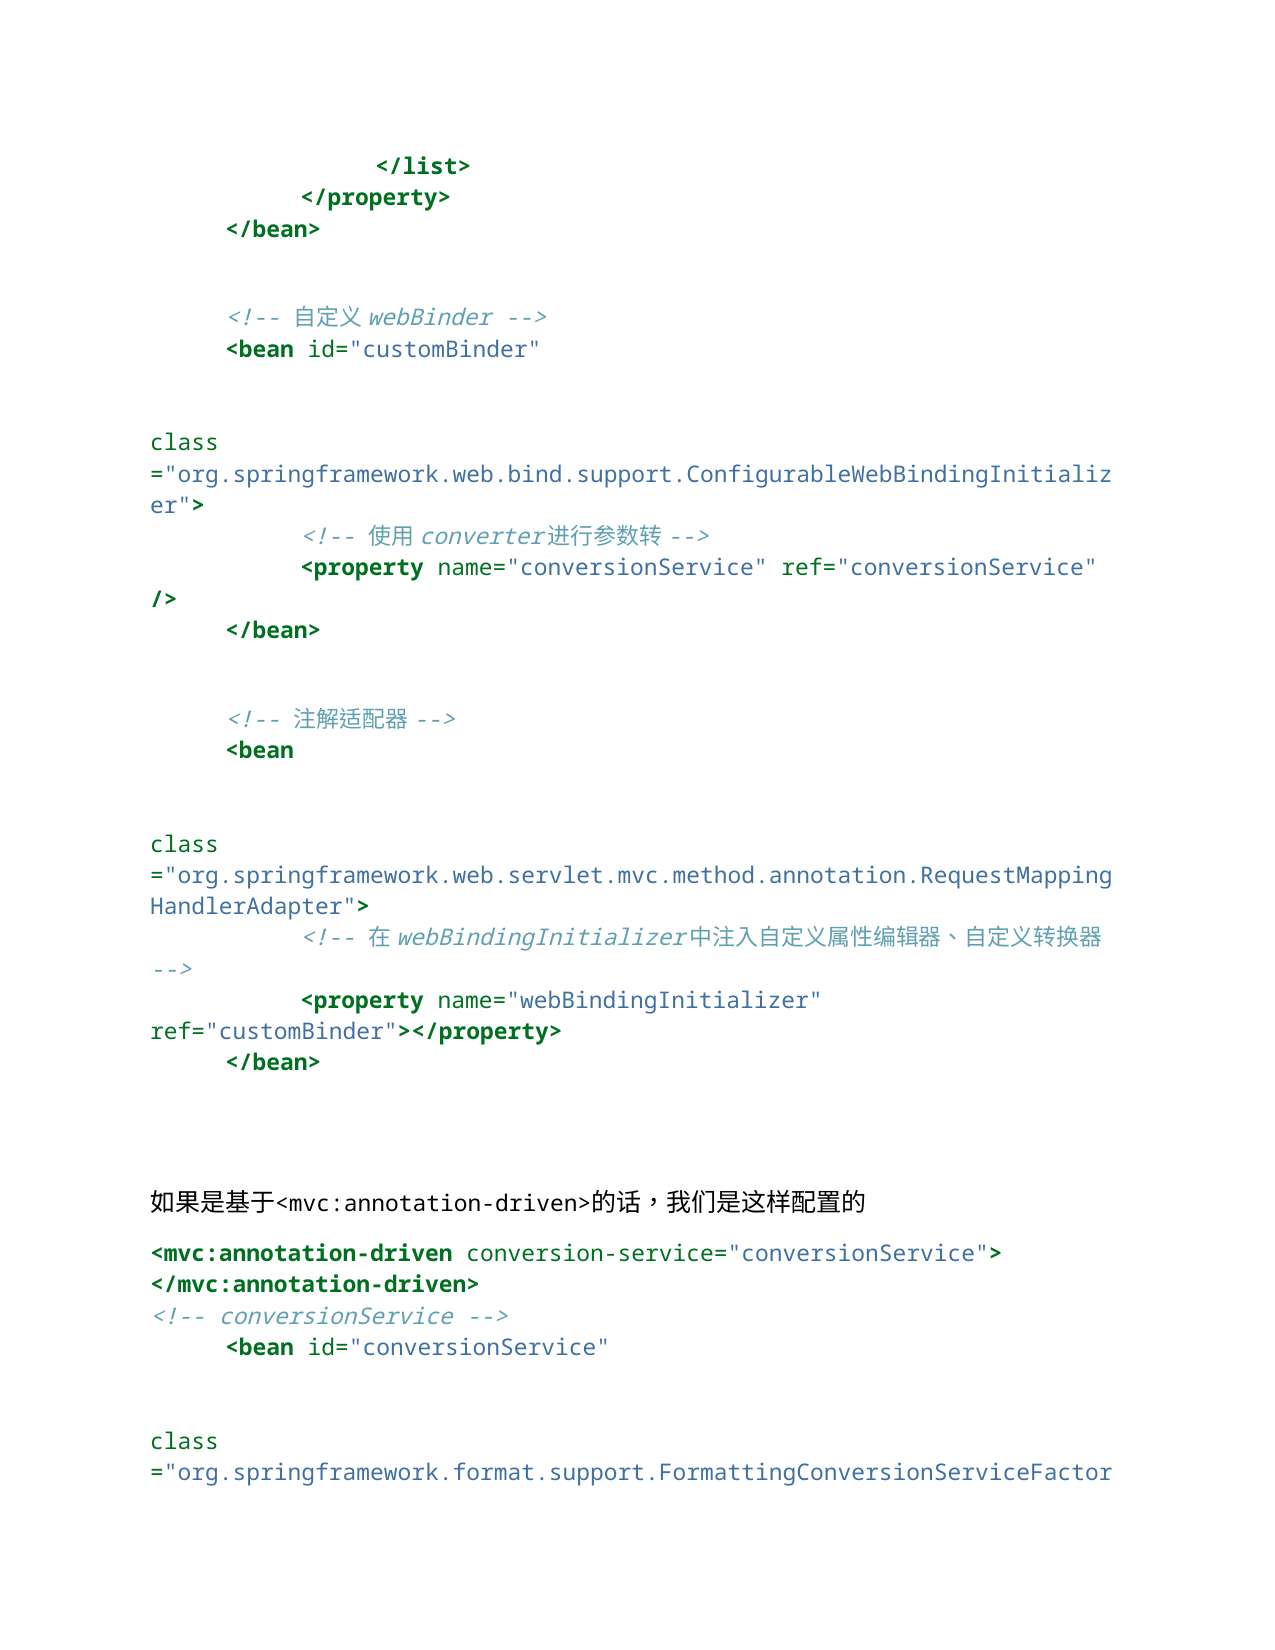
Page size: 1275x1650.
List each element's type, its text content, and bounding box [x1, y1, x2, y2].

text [150, 150, 1125, 1166]
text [150, 1237, 1125, 1487]
text 如果是基于<mvc:annotation-driven>的话，我们是这样配置的 [150, 1187, 1125, 1218]
